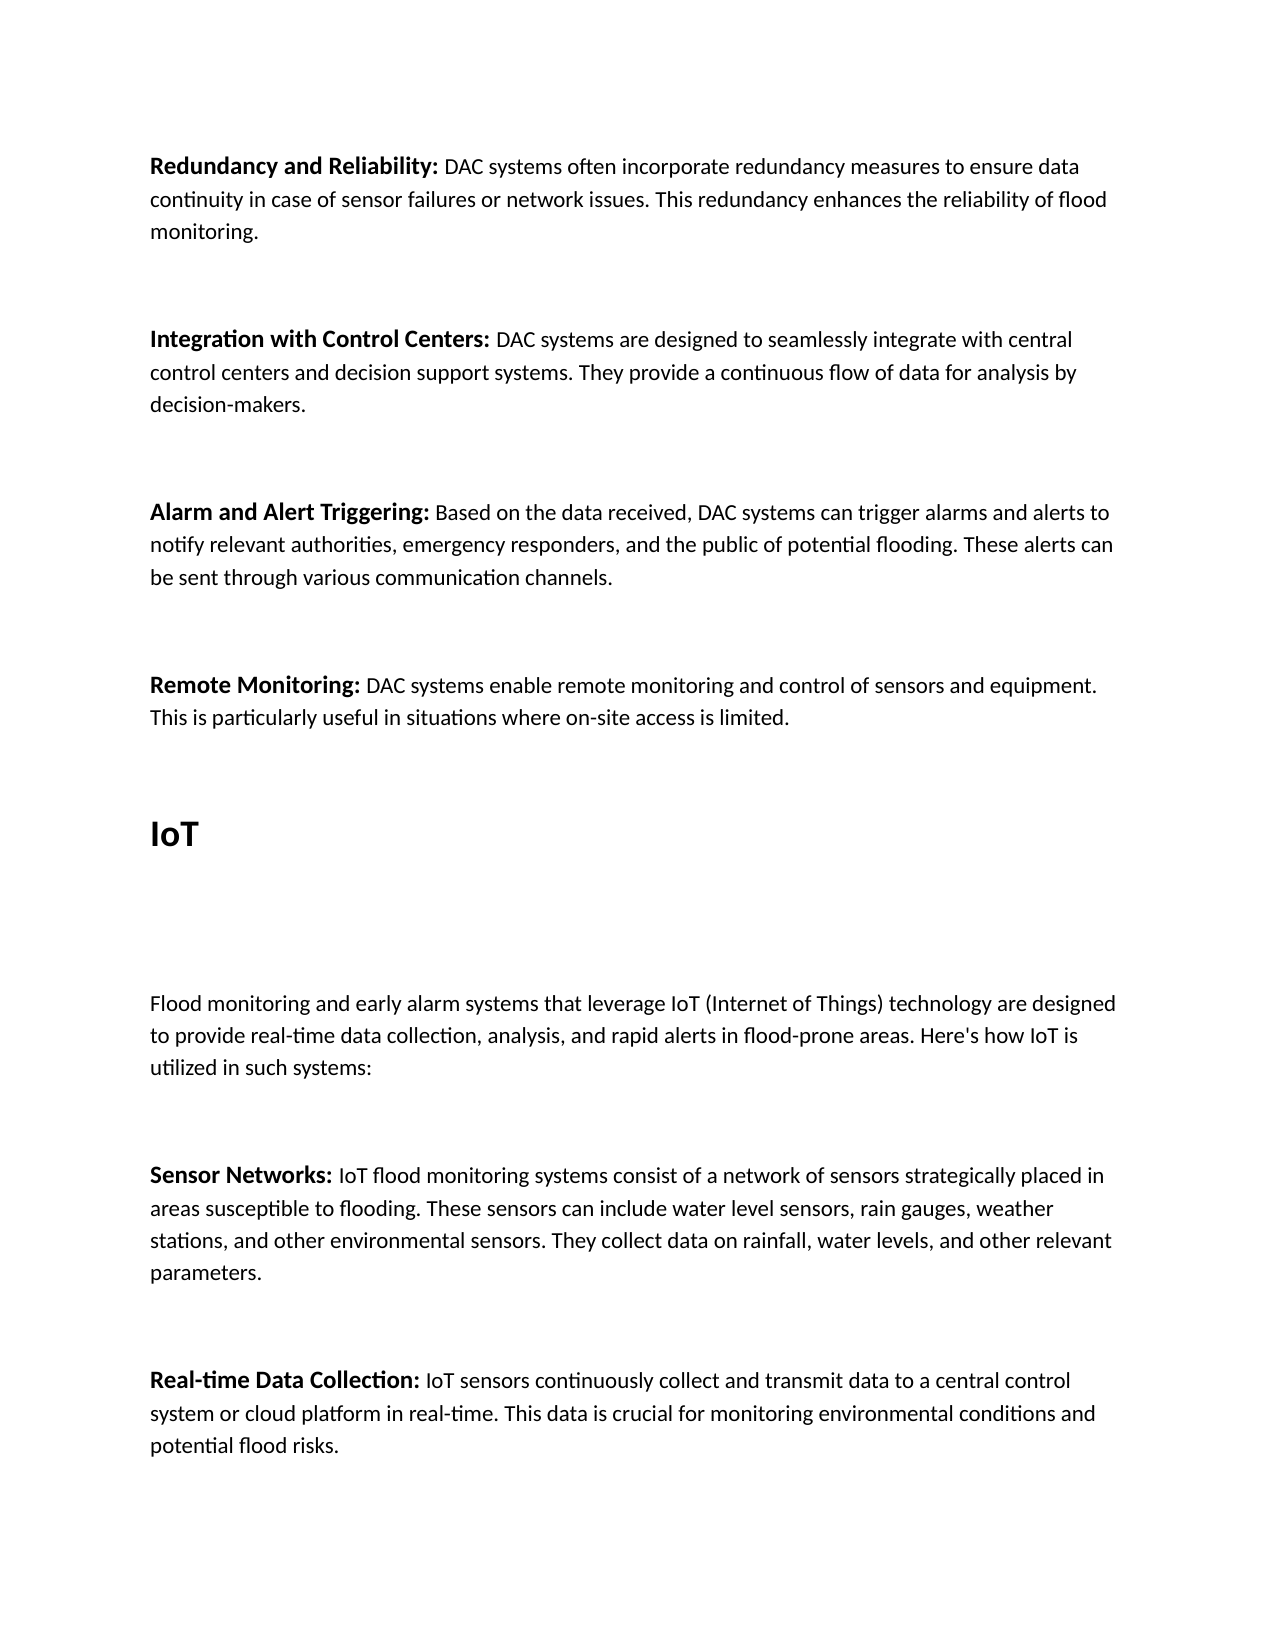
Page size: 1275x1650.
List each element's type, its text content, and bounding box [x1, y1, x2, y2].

text Real-time Data Collection: IoT sensors continuously collect and transmit data to a central control system or cloud platform in real-time. This data is crucial for monitoring environmental conditions and potential flood risks. [150, 1364, 1125, 1459]
text Remote Monitoring: DAC systems enable remote monitoring and control of sensors and equipment. This is particularly useful in situations where on-site access is limited. [150, 669, 1125, 731]
text Redundancy and Reliability: DAC systems often incorporate redundancy measures to ensure data continuity in case of sensor failures or network issues. This redundancy enhances the reliability of flood monitoring. [150, 150, 1125, 245]
text Sensor Networks: IoT flood monitoring systems consist of a network of sensors strategically placed in areas susceptible to flooding. These sensors can include water level sensors, rain gauges, weather stations, and other environmental sensors. They collect data on rainfall, water levels, and other relevant parameters. [150, 1159, 1125, 1287]
text Integration with Control Centers: DAC systems are designed to seamlessly integrate with central control centers and decision support systems. They provide a continuous flow of data for analysis by decision-makers. [150, 323, 1125, 418]
text IoT [150, 809, 1125, 855]
text Flood monitoring and early alarm systems that leverage IoT (Internet of Things) technology are designed to provide real-time data collection, analysis, and rapid alerts in flood-prone areas. Here's how IoT is utilized in such systems: [150, 989, 1125, 1081]
text Alarm and Alert Triggering: Based on the data received, DAC systems can trigger alarms and alerts to notify relevant authorities, emergency responders, and the public of potential flooding. These alerts can be sent through various communication channels. [150, 496, 1125, 591]
